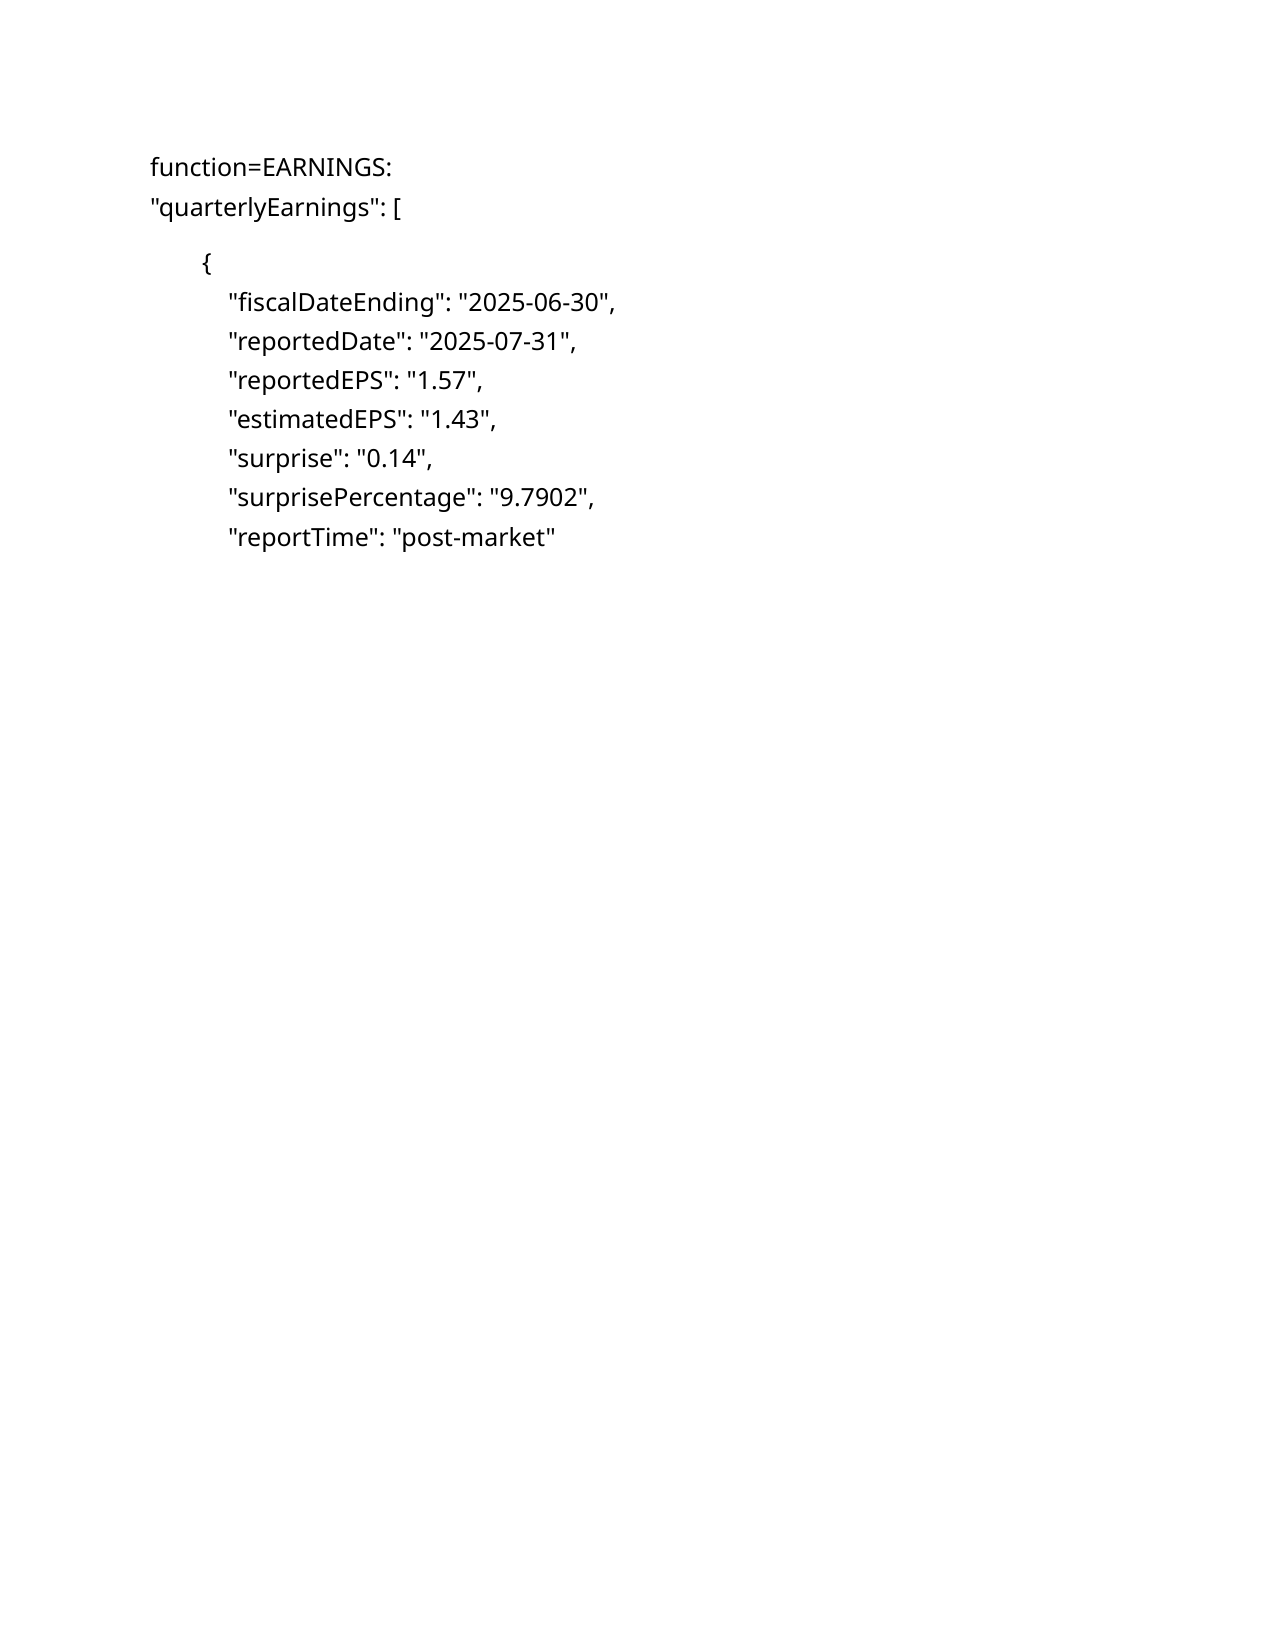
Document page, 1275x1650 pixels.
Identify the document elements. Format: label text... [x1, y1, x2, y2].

text function=EARNINGS: "quarterlyEarnings": [ [150, 150, 1125, 223]
text "reportedDate": "2025-07-31", [150, 323, 1125, 357]
text "surprise": "0.14", [150, 441, 1125, 475]
text "estimatedEPS": "1.43", [150, 402, 1125, 436]
text "surprisePercentage": "9.7902", [150, 480, 1125, 514]
text "reportedEPS": "1.57", [150, 362, 1125, 397]
text { [150, 245, 1125, 279]
text "fiscalDateEnding": "2025-06-30", [150, 284, 1125, 318]
text "reportTime": "post-market" [150, 519, 1125, 553]
